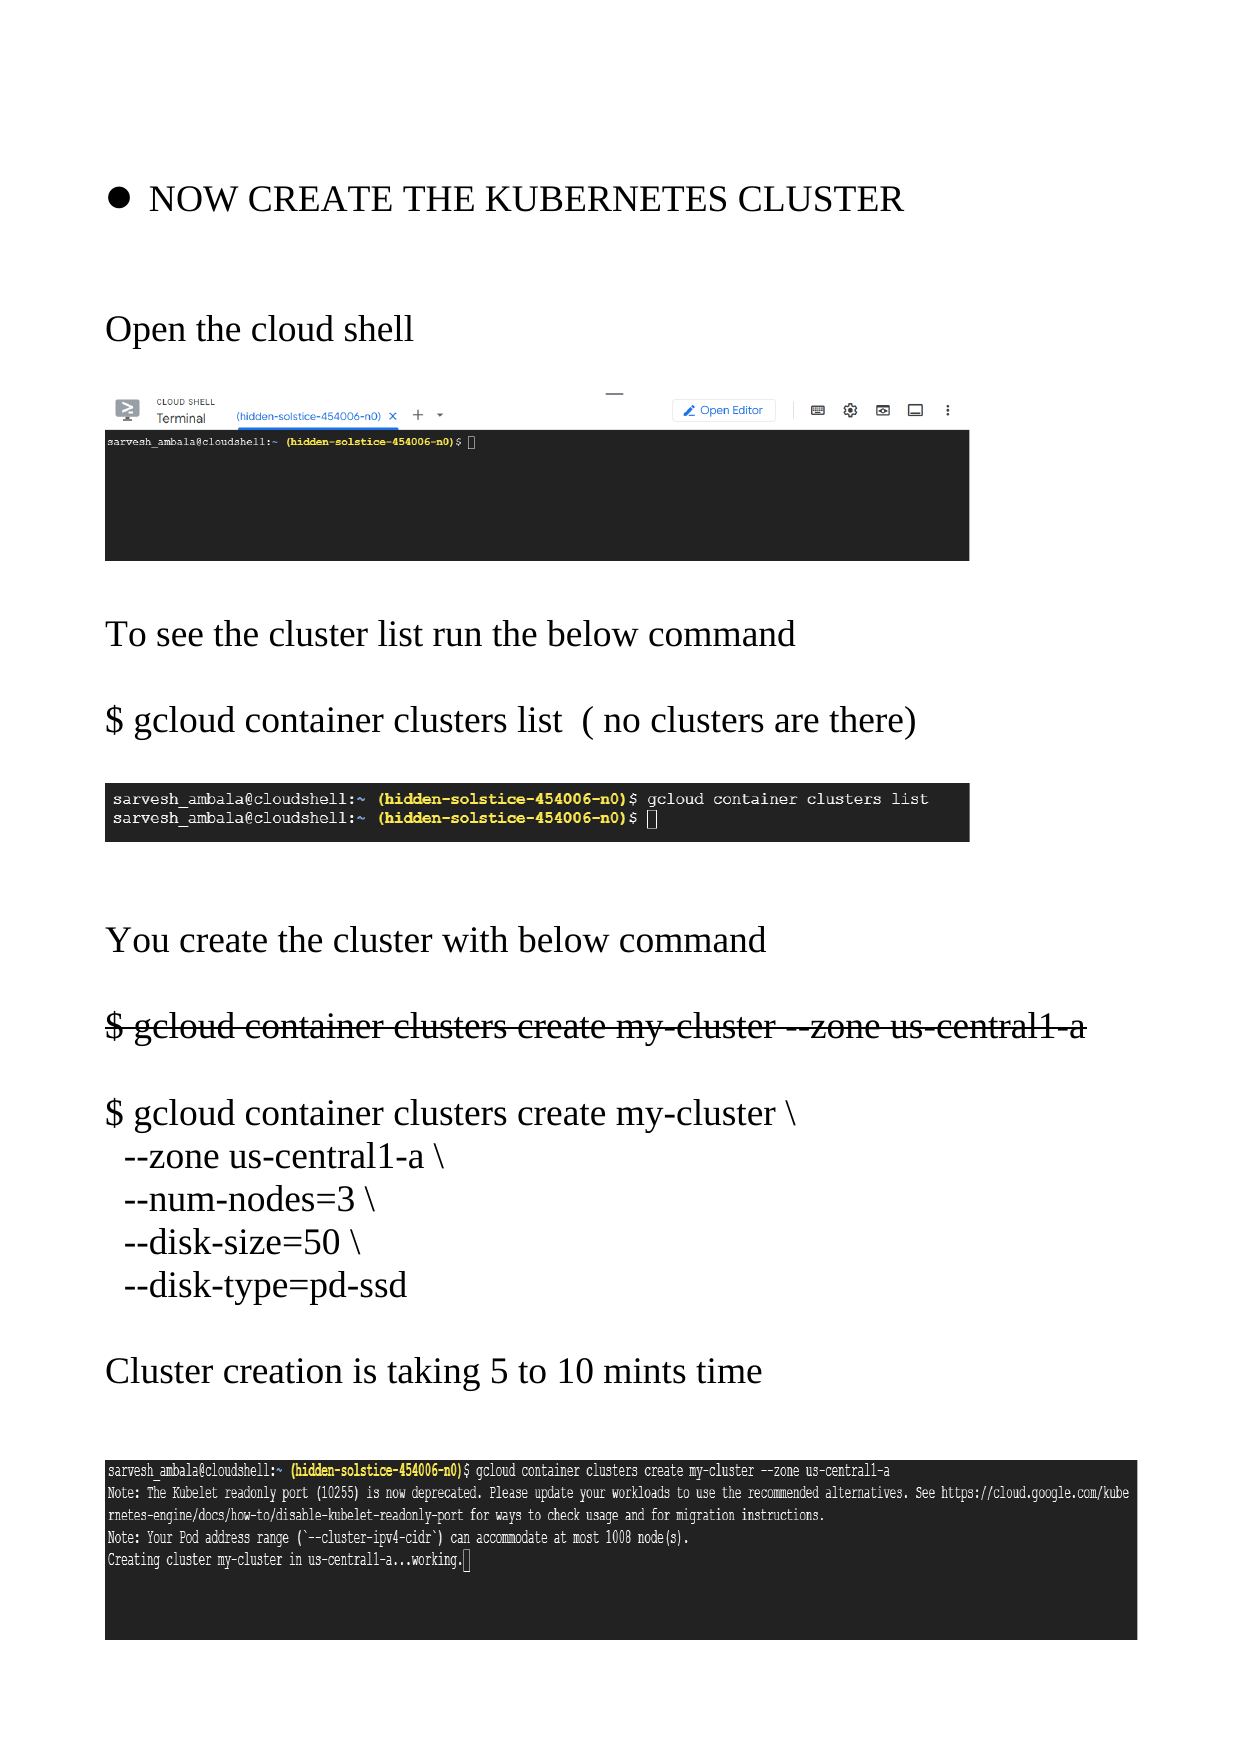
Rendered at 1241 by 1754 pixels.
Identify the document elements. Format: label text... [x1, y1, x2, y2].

text $ gcloud container clusters create my-cluster \ [105, 1090, 1135, 1133]
text --num-nodes=3 \ [105, 1176, 1135, 1219]
picture [105, 392, 970, 561]
picture [105, 1460, 1138, 1640]
text --zone us-central1-a \ [105, 1133, 1135, 1176]
text --disk-size=50 \ [105, 1219, 1135, 1262]
text $ gcloud container clusters create my-cluster --zone us-central1-a [105, 1004, 1135, 1047]
picture [105, 783, 970, 842]
list NOW CREATE THE KUBERNETES CLUSTER [105, 177, 1135, 220]
text --disk-type=pd-ssd [105, 1262, 1135, 1306]
text To see the cluster list run the below command [105, 611, 1135, 654]
text You create the cluster with below command [105, 917, 1135, 961]
text $ gcloud container clusters list ( no clusters are there) [105, 697, 1135, 740]
text Open the cloud shell [105, 306, 1135, 349]
text Cluster creation is taking 5 to 10 mints time [105, 1349, 1135, 1392]
